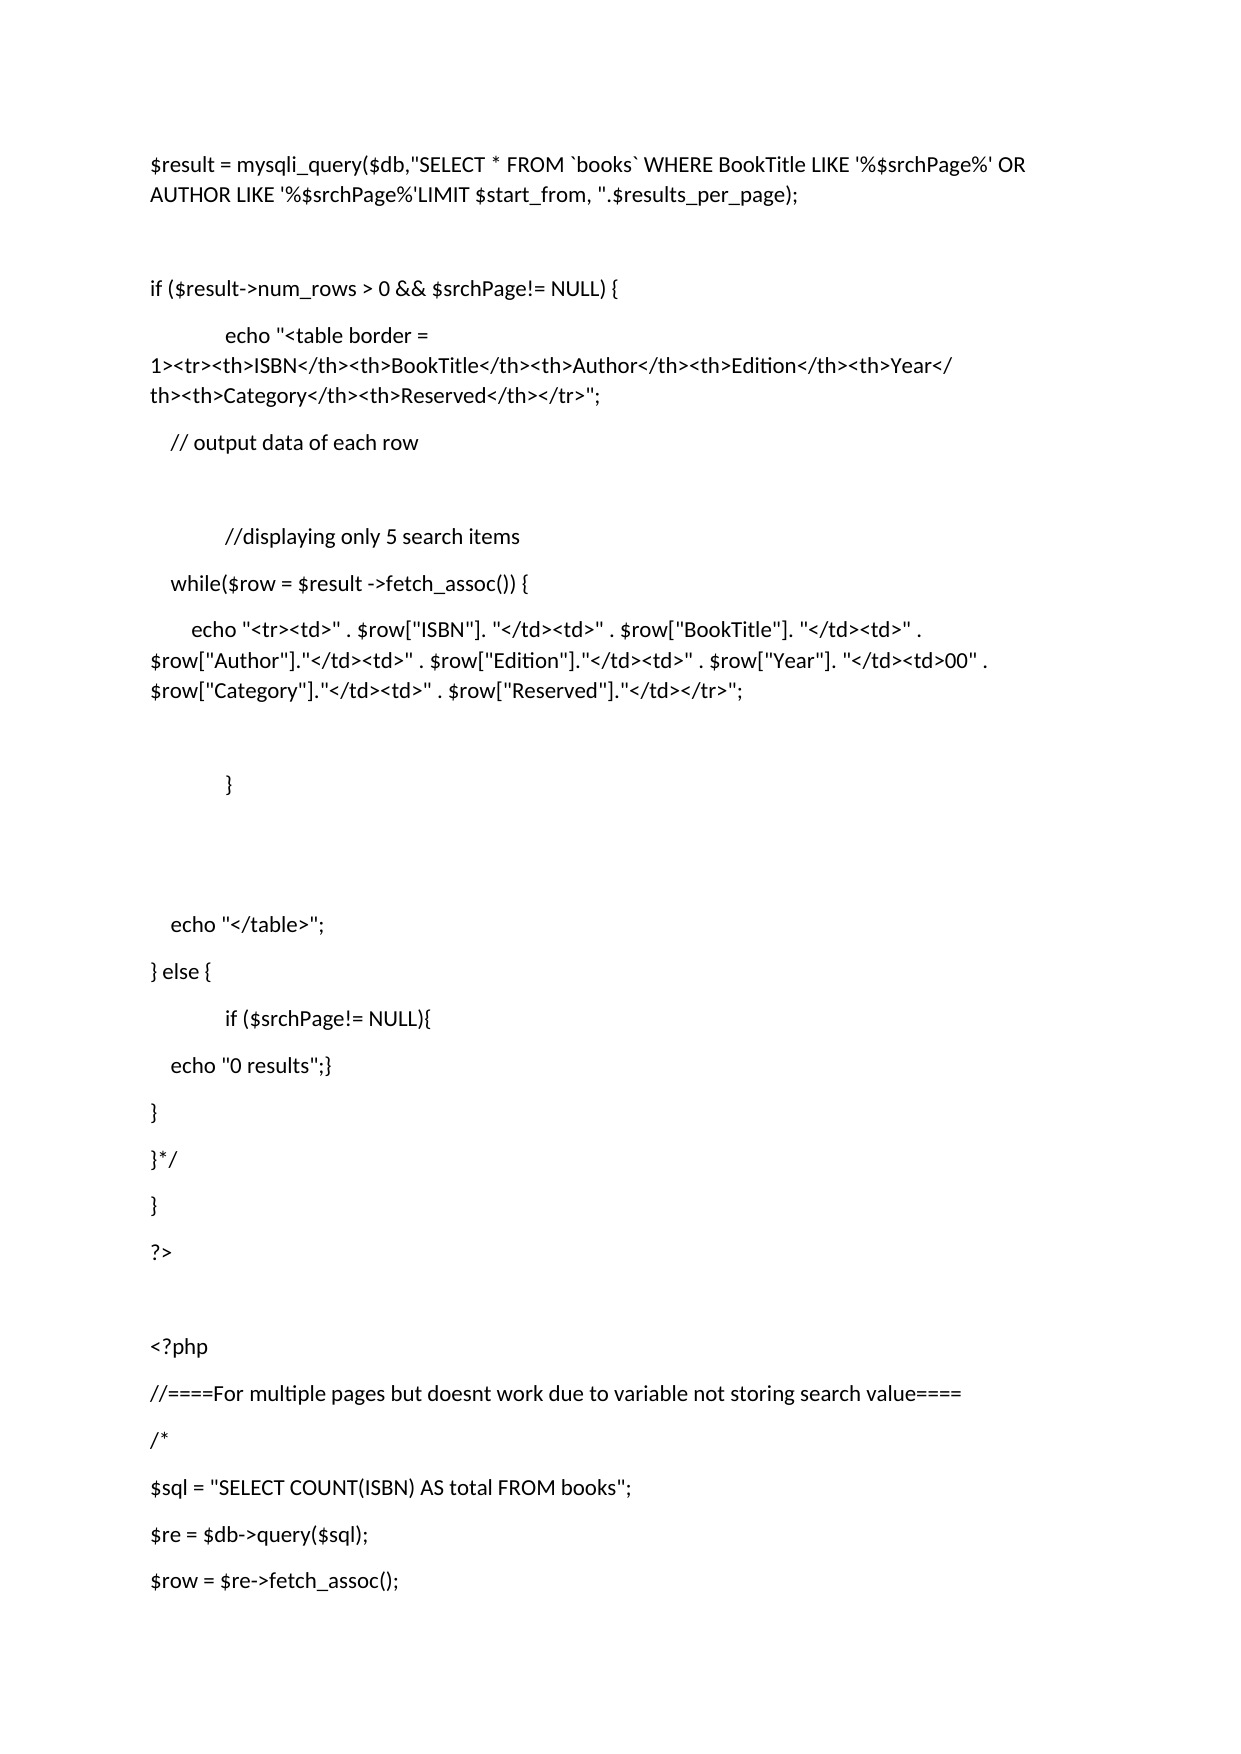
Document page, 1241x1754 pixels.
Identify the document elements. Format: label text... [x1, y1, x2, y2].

text if ($result->num_rows > 0 && $srchPage!= NULL) { [150, 274, 1090, 302]
text $result = mysqli_query($db,"SELECT * FROM `books` WHERE BookTitle LIKE '%$srchPage%' OR AUTHOR LIKE '%$srchPage%'LIMIT $start_from, ".$results_per_page); [150, 150, 1090, 208]
text ?> [150, 1238, 1090, 1267]
text //====For multiple pages but doesnt work due to variable not storing search value==== [150, 1379, 1090, 1407]
text //displaying only 5 search items [150, 522, 1090, 550]
text if ($srchPage!= NULL){ [150, 1004, 1090, 1032]
text }*/ [150, 1145, 1090, 1173]
text echo "</table>"; [150, 910, 1090, 938]
text <?php [150, 1332, 1090, 1360]
text while($row = $result ->fetch_assoc()) { [150, 569, 1090, 597]
text echo "<tr><td>" . $row["ISBN"]. "</td><td>" . $row["BookTitle"]. "</td><td>" . $row["Author"]."</td><td>" . $row["Edition"]."</td><td>" . $row["Year"]. "</td><td>00" . $row["Category"]."</td><td>" . $row["Reserved"]."</td></tr>"; [150, 616, 1090, 704]
text // output data of each row [150, 428, 1090, 456]
text echo "0 results";} [150, 1051, 1090, 1079]
text $row = $re->fetch_assoc(); [150, 1567, 1090, 1595]
text /* [150, 1426, 1090, 1454]
text $re = $db->query($sql); [150, 1520, 1090, 1548]
text $sql = "SELECT COUNT(ISBN) AS total FROM books"; [150, 1473, 1090, 1501]
text } [150, 1192, 1090, 1220]
text } else { [150, 957, 1090, 985]
text } [150, 1098, 1090, 1126]
text } [150, 770, 1090, 798]
text echo "<table border = 1><tr><th>ISBN</th><th>BookTitle</th><th>Author</th><th>Edition</th><th>Year</th><th>Category</th><th>Reserved</th></tr>"; [150, 321, 1090, 409]
